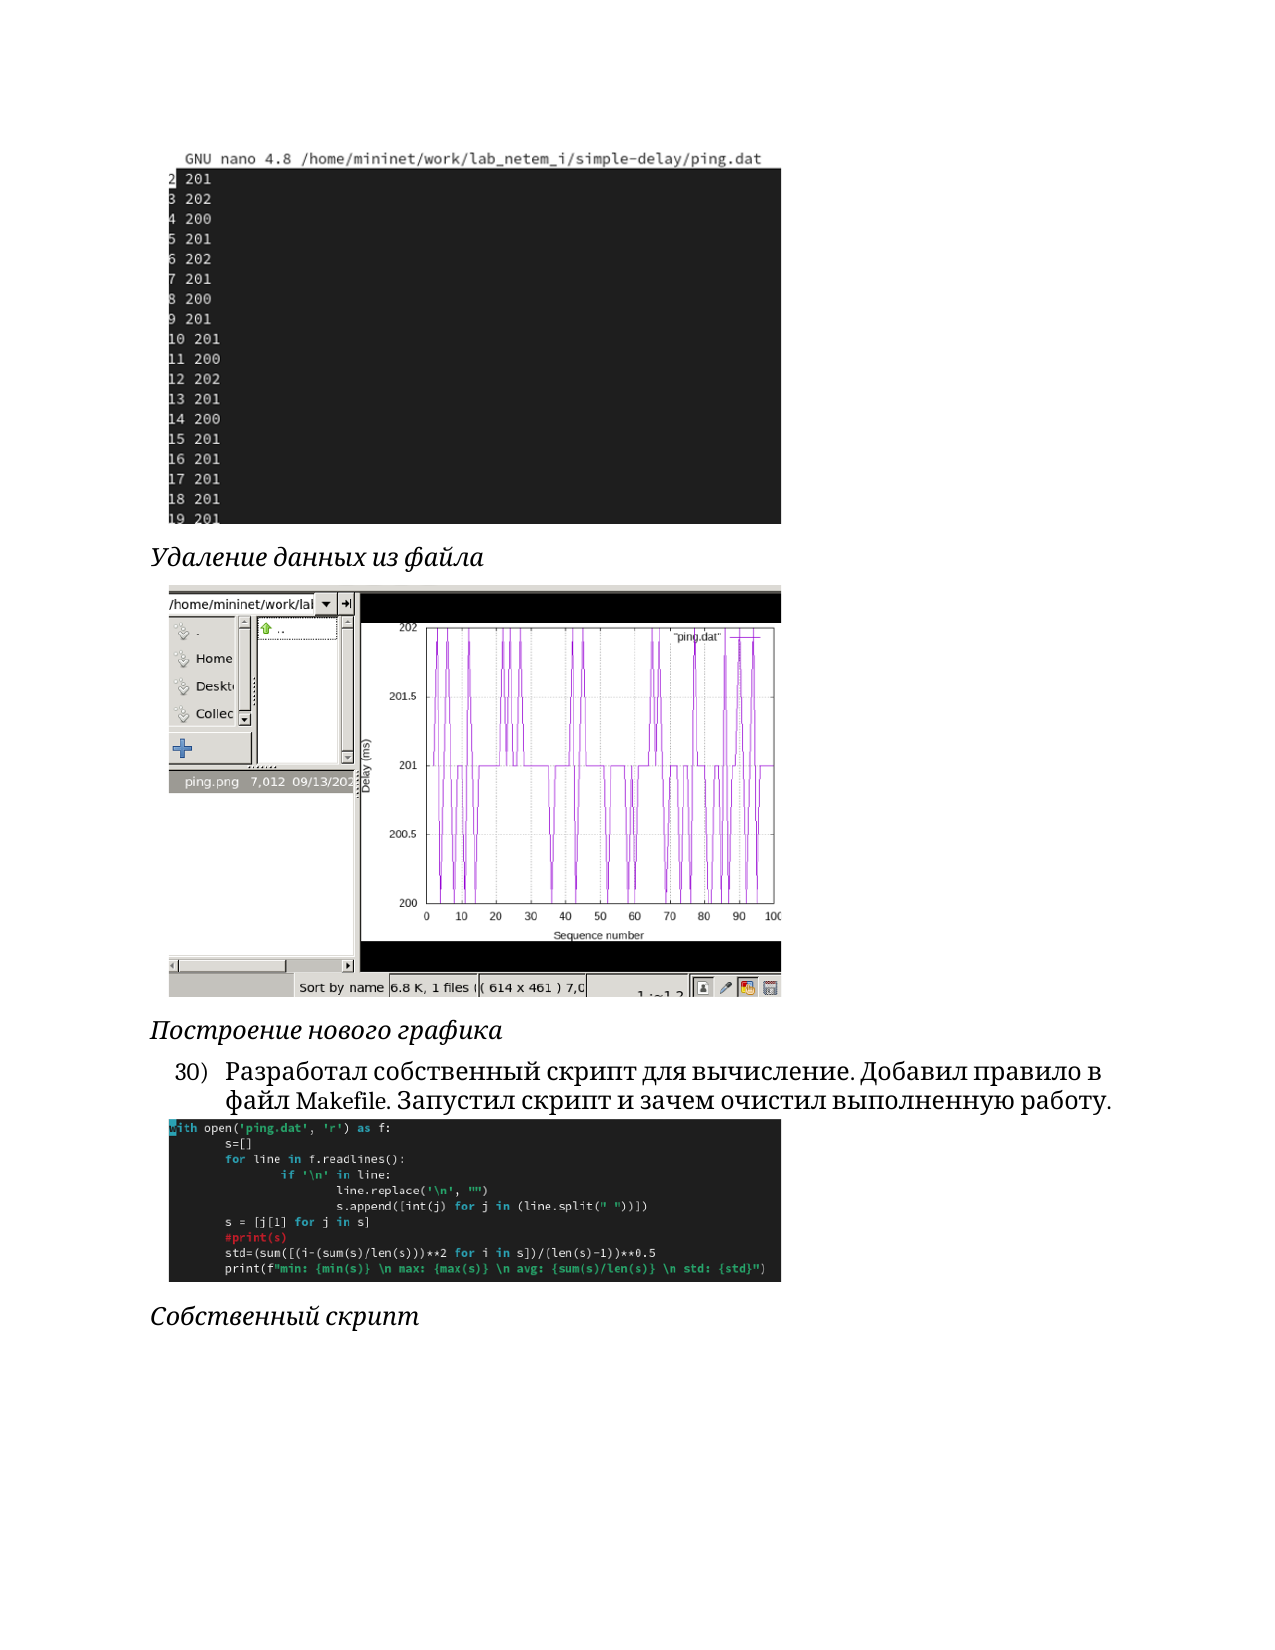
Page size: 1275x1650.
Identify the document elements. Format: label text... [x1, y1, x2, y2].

picture [168, 1119, 782, 1282]
text Построение нового графика [150, 1017, 1125, 1046]
text Собственный скрипт [150, 1303, 1125, 1332]
picture [168, 585, 782, 997]
picture [168, 150, 782, 524]
list Разработал собственный скрипт для вычисление. Добавил правило в файл Makefile. Запустил скрипт и зачем очистил выполненную работу. [175, 1058, 1125, 1116]
text Удаление данных из файла [150, 544, 1125, 573]
